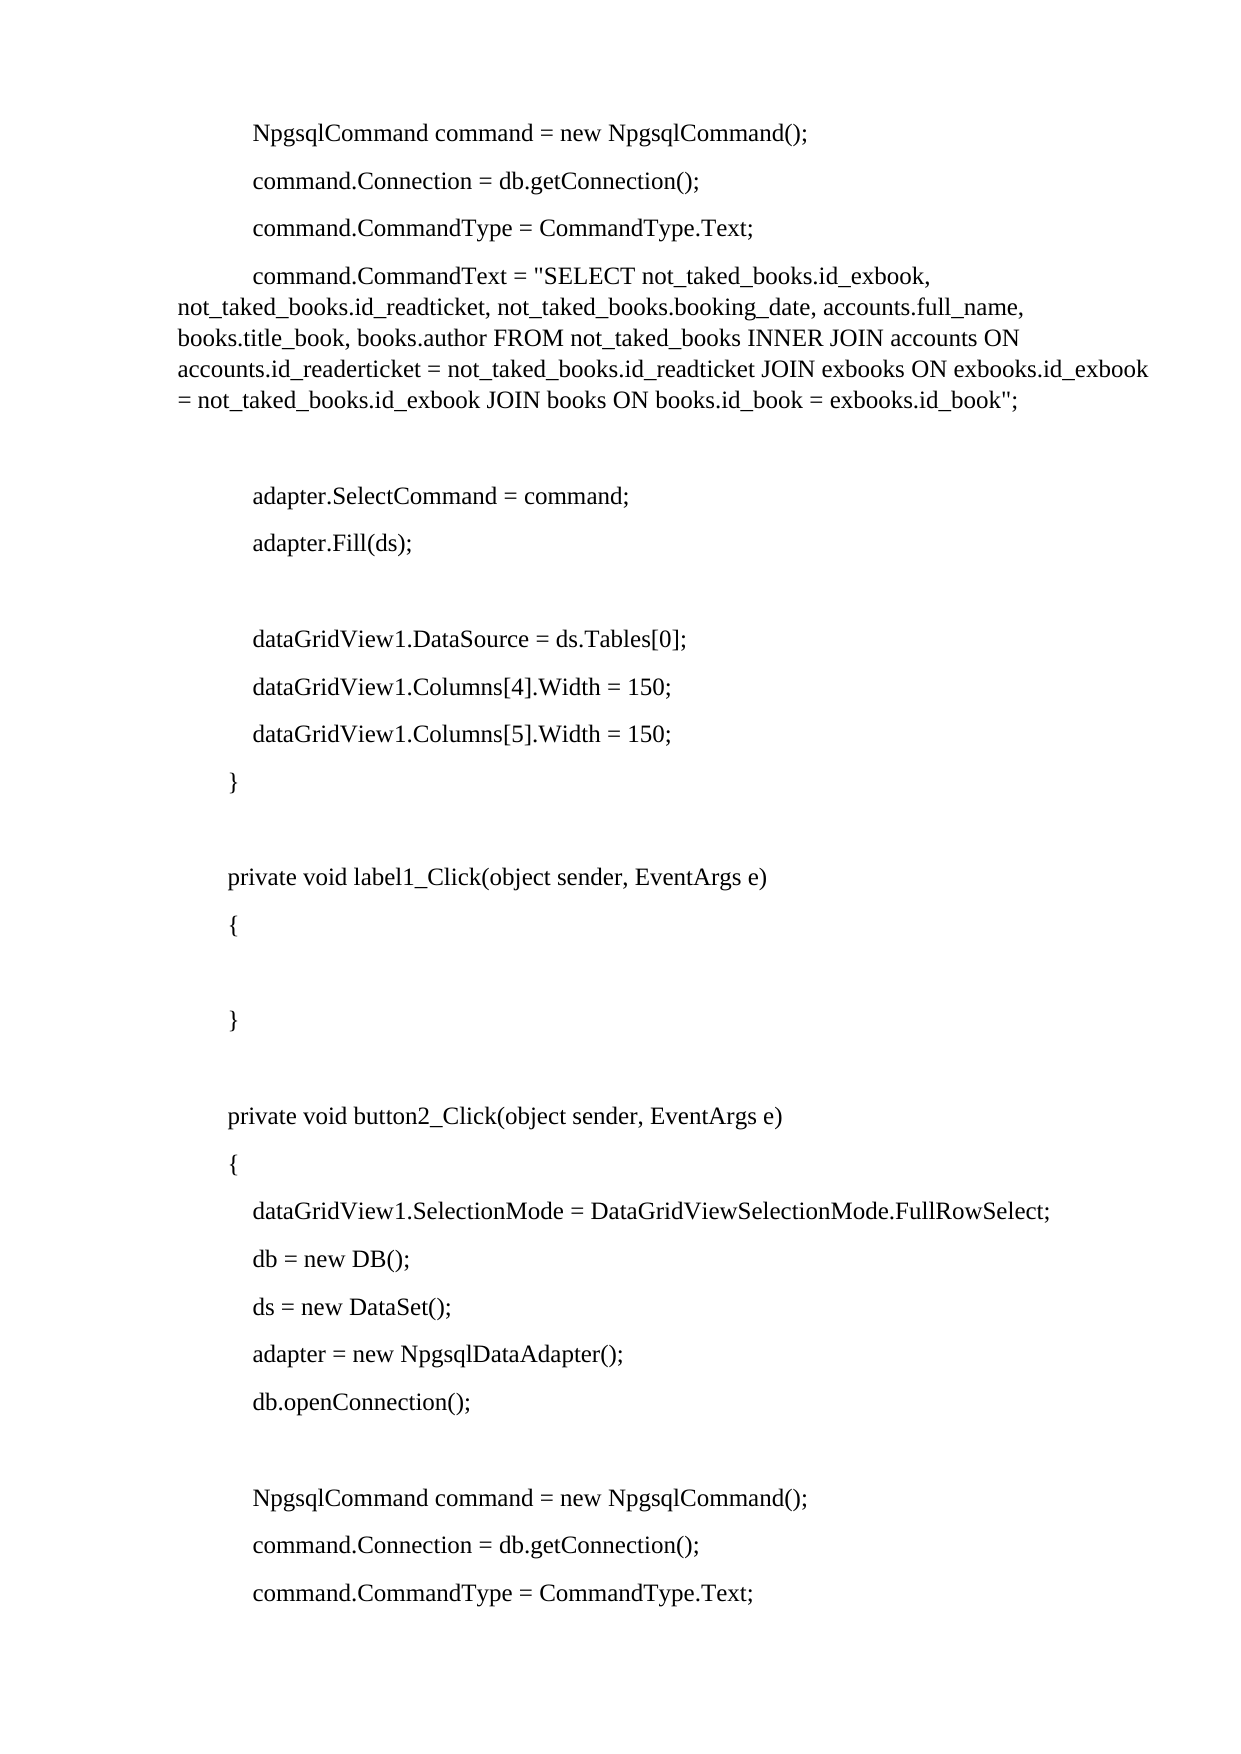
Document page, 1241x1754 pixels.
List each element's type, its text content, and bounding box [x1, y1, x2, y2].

text command.CommandType = CommandType.Text; [177, 213, 1152, 242]
text { [177, 1149, 1152, 1177]
text db.openConnection(); [177, 1387, 1152, 1416]
text NpgsqlCommand command = new NpgsqlCommand(); [177, 118, 1152, 147]
text { [177, 910, 1152, 939]
text adapter.SelectCommand = command; [177, 481, 1152, 509]
text } [177, 1006, 1152, 1034]
text command.CommandType = CommandType.Text; [177, 1578, 1152, 1607]
text ds = new DataSet(); [177, 1292, 1152, 1321]
text adapter.Fill(ds); [177, 528, 1152, 557]
text dataGridView1.Columns[5].Width = 150; [177, 719, 1152, 748]
text dataGridView1.Columns[4].Width = 150; [177, 672, 1152, 700]
text dataGridView1.DataSource = ds.Tables[0]; [177, 624, 1152, 653]
text } [177, 767, 1152, 796]
text command.Connection = db.getConnection(); [177, 1530, 1152, 1559]
text dataGridView1.SelectionMode = DataGridViewSelectionMode.FullRowSelect; [177, 1196, 1152, 1225]
text command.CommandText = "SELECT not_taked_books.id_exbook, not_taked_books.id_readticket, not_taked_books.booking_date, accounts.full_name, books.title_book, books.author FROM not_taked_books INNER JOIN accounts ON accounts.id_readerticket = not_taked_books.id_readticket JOIN exbooks ON exbooks.id_exbook = not_taked_books.id_exbook JOIN books ON books.id_book = exbooks.id_book"; [177, 261, 1152, 414]
text NpgsqlCommand command = new NpgsqlCommand(); [177, 1483, 1152, 1511]
text db = new DB(); [177, 1244, 1152, 1273]
text command.Connection = db.getConnection(); [177, 166, 1152, 194]
text private void label1_Click(object sender, EventArgs e) [177, 862, 1152, 891]
text private void button2_Click(object sender, EventArgs e) [177, 1101, 1152, 1130]
text adapter = new NpgsqlDataAdapter(); [177, 1339, 1152, 1368]
